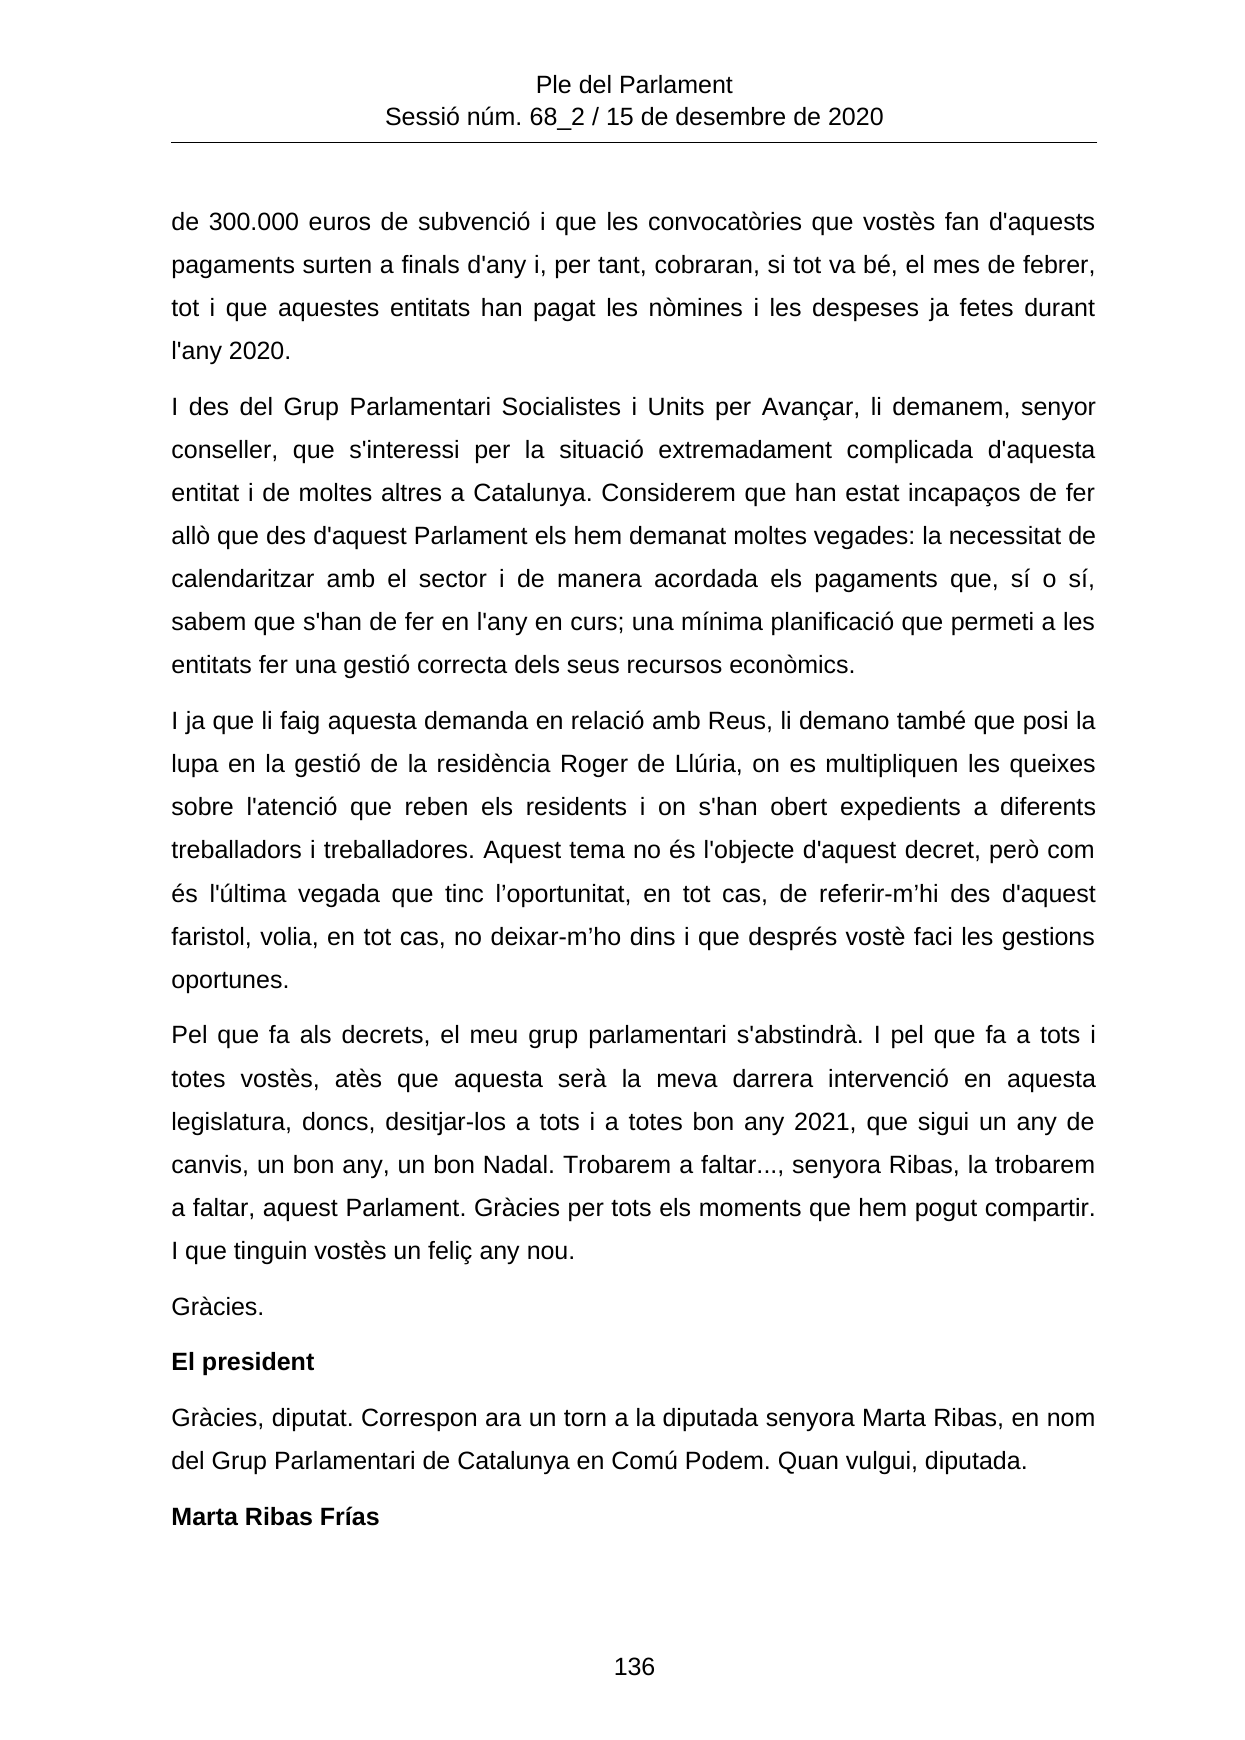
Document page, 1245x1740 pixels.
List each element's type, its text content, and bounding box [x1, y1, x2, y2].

text I ja que li faig aquesta demanda en relació amb Reus, li demano també que posi la lupa en la gestió de la residència Roger de Llúria, on es multipliquen les queixes sobre l'atenció que reben els residents i on s'han obert expedients a diferents treballadors i treballadores. Aquest tema no és l'objecte d'aquest decret, però com és l'última vegada que tinc l’oportunitat, en tot cas, de referir-m’hi des d'aquest faristol, volia, en tot cas, no deixar-m’ho dins i que després vostè faci les gestions oportunes. [171, 706, 1097, 994]
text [171, 207, 1097, 365]
text Gràcies. [171, 1292, 1097, 1321]
text Gràcies, diputat. Correspon ara un torn a la diputada senyora Marta Ribas, en nom del Grup Parlamentari de Catalunya en Comú Podem. Quan vulgui, diputada. [171, 1403, 1097, 1475]
text Marta Ribas Frías [171, 1502, 1097, 1531]
text I des del Grup Parlamentari Socialistes i Units per Avançar, li demanem, senyor conseller, que s'interessi per la situació extremadament complicada d'aquesta entitat i de moltes altres a Catalunya. Considerem que han estat incapaços de fer allò que des d'aquest Parlament els hem demanat moltes vegades: la necessitat de calendaritzar amb el sector i de manera acordada els pagaments que, sí o sí, sabem que s'han de fer en l'any en curs; una mínima planificació que permeti a les entitats fer una gestió correcta dels seus recursos econòmics. [171, 392, 1097, 679]
text El president [171, 1347, 1097, 1376]
text Pel que fa als decrets, el meu grup parlamentari s'abstindrà. I pel que fa a tots i totes vostès, atès que aquesta serà la meva darrera intervenció en aquesta legislatura, doncs, desitjar-los a tots i a totes bon any 2021, que sigui un any de canvis, un bon any, un bon Nadal. Trobarem a faltar..., senyora Ribas, la trobarem a faltar, aquest Parlament. Gràcies per tots els moments que hem pogut compartir. I que tinguin vostès un feliç any nou. [171, 1021, 1097, 1265]
